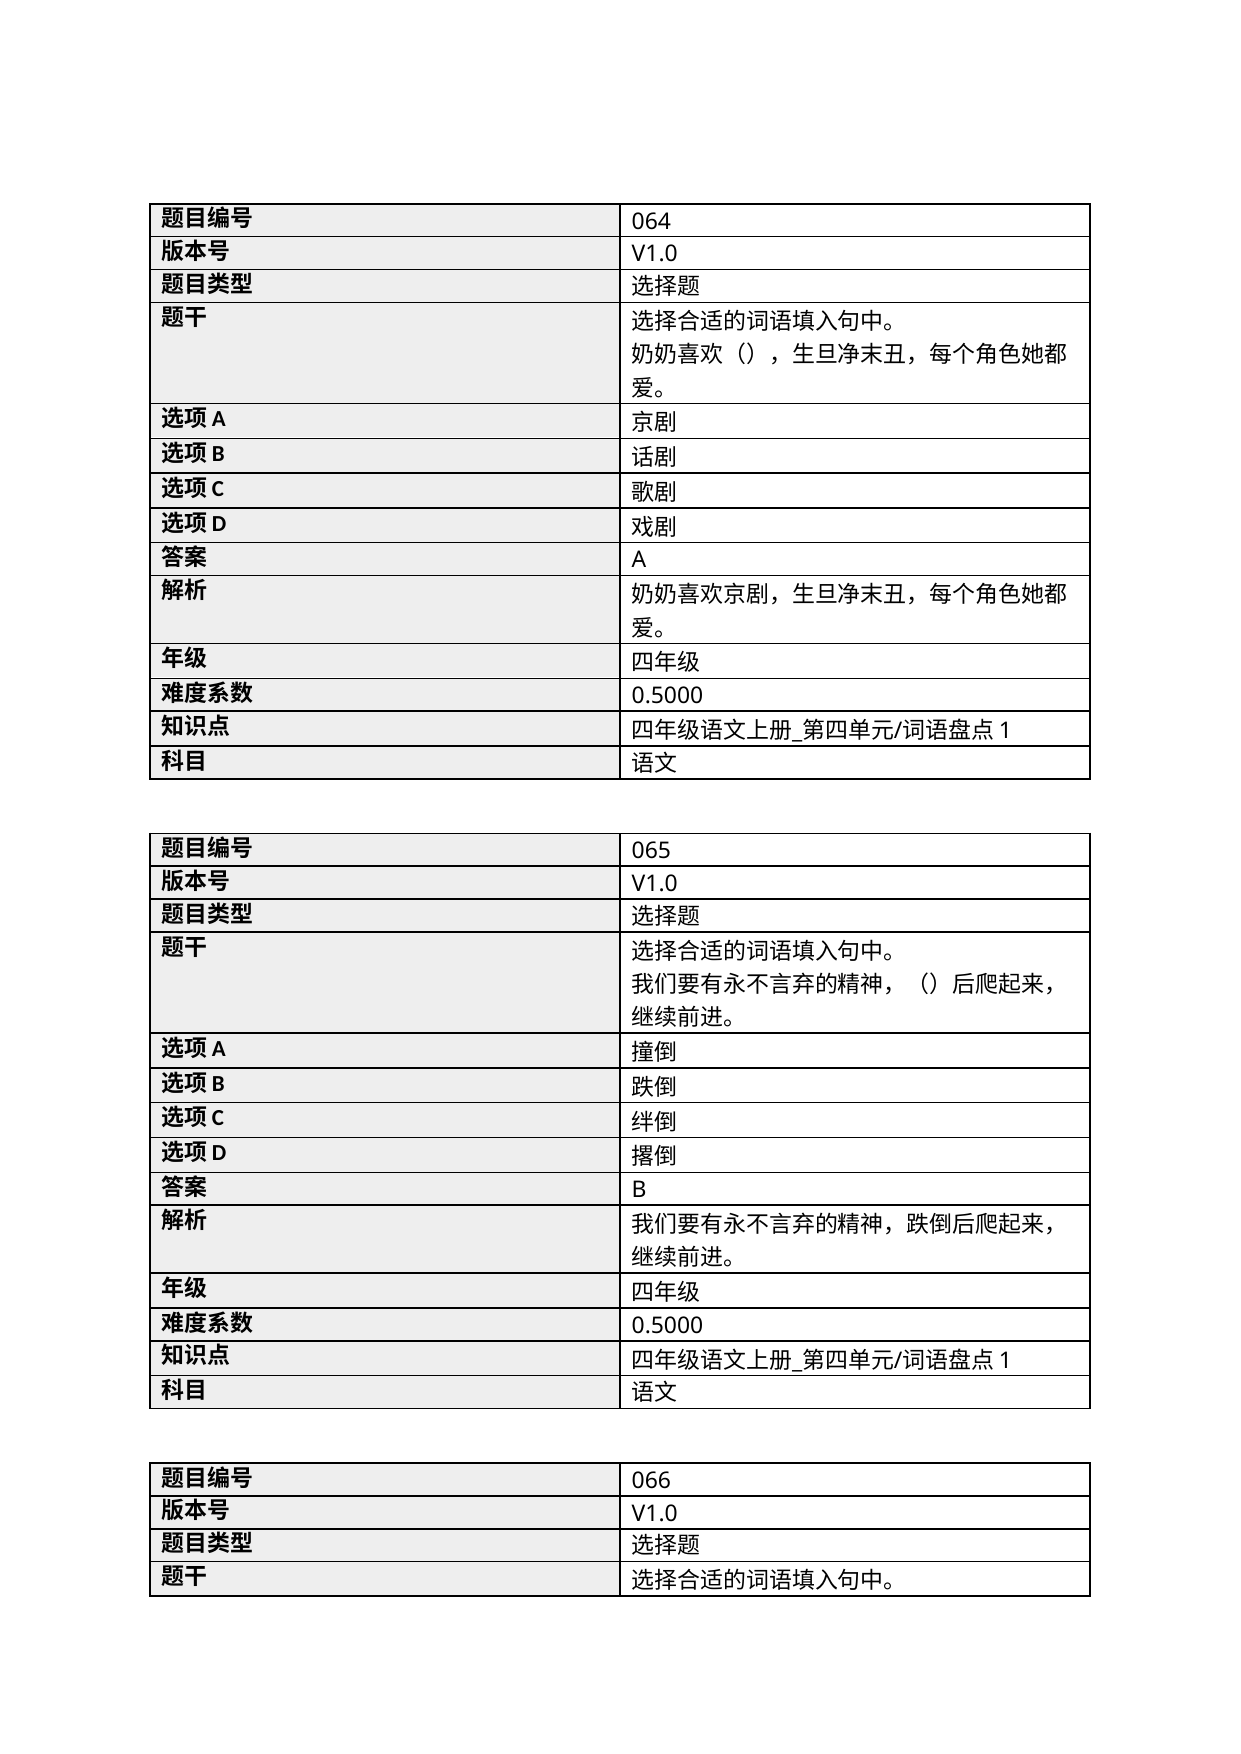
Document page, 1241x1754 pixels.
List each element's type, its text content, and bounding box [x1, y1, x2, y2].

table_cell B [621, 1173, 1089, 1204]
table_cell 题干 [151, 933, 619, 1032]
table_cell 跌倒 [621, 1069, 1089, 1102]
table_cell 撞倒 [621, 1034, 1089, 1067]
table_cell V1.0 [621, 867, 1089, 898]
table_cell 歌剧 [621, 474, 1089, 507]
table_cell 题干 [151, 303, 619, 403]
table_cell 选择合适的词语填入句中。 奶奶喜欢（），生旦净末丑，每个角色她都爱。 [621, 303, 1089, 403]
table_cell 题目类型 [151, 270, 619, 301]
table_cell 绊倒 [621, 1103, 1089, 1137]
table_cell 科目 [151, 1376, 619, 1408]
table_cell 选项A [151, 1034, 619, 1067]
table_cell 四年级语文上册_第四单元/词语盘点1 [621, 1342, 1089, 1375]
table_cell 选择题 [621, 270, 1089, 301]
table_header 064 [621, 205, 1089, 236]
table_cell 四年级 [621, 1274, 1089, 1307]
table_cell 选择题 [621, 900, 1089, 931]
table_cell 年级 [151, 1274, 619, 1307]
table_cell V1.0 [621, 1497, 1089, 1528]
table_cell 知识点 [151, 712, 619, 745]
table_cell 版本号 [151, 237, 619, 269]
table_cell 选择合适的词语填入句中。 我们要有永不言弃的精神，（）后爬起来，继续前进。 [621, 933, 1089, 1032]
table_cell 版本号 [151, 867, 619, 898]
table_cell 撂倒 [621, 1138, 1089, 1171]
table_cell 奶奶喜欢京剧，生旦净末丑，每个角色她都爱。 [621, 576, 1089, 643]
table_cell 知识点 [151, 1342, 619, 1375]
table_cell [621, 1562, 1089, 1595]
table_cell 年级 [151, 644, 619, 677]
table_cell 选项D [151, 509, 619, 542]
table_header 065 [621, 834, 1089, 865]
table_header 题目编号 [151, 834, 619, 865]
table_cell 选项C [151, 1103, 619, 1137]
table_cell 选项A [151, 404, 619, 437]
table_cell 选项B [151, 1069, 619, 1102]
table_cell 难度系数 [151, 679, 619, 710]
table_cell 题目类型 [151, 1530, 619, 1561]
table_header 题目编号 [151, 1464, 619, 1495]
table_cell 四年级 [621, 644, 1089, 677]
table_cell 语文 [621, 747, 1089, 778]
table_cell 答案 [151, 543, 619, 575]
table_cell 0.5000 [621, 679, 1089, 710]
table_cell 难度系数 [151, 1309, 619, 1340]
table_header 题目编号 [151, 205, 619, 236]
table_header 066 [621, 1464, 1089, 1495]
table_cell 选项D [151, 1138, 619, 1171]
table_cell 选项C [151, 474, 619, 507]
table_cell 话剧 [621, 439, 1089, 472]
table_cell 四年级语文上册_第四单元/词语盘点1 [621, 712, 1089, 745]
table_cell 解析 [151, 576, 619, 643]
table_cell 戏剧 [621, 509, 1089, 542]
table_cell 选择题 [621, 1530, 1089, 1561]
table_cell 题目类型 [151, 900, 619, 931]
table_cell 解析 [151, 1206, 619, 1272]
table_cell V1.0 [621, 237, 1089, 269]
table_cell 版本号 [151, 1497, 619, 1528]
table_cell 0.5000 [621, 1309, 1089, 1340]
table_cell 京剧 [621, 404, 1089, 437]
table_cell 科目 [151, 747, 619, 778]
table_cell A [621, 543, 1089, 575]
table_cell 我们要有永不言弃的精神，跌倒后爬起来，继续前进。 [621, 1206, 1089, 1272]
table_cell 题干 [151, 1562, 619, 1595]
table_cell 答案 [151, 1173, 619, 1204]
table_cell 选项B [151, 439, 619, 472]
table_cell 语文 [621, 1376, 1089, 1408]
